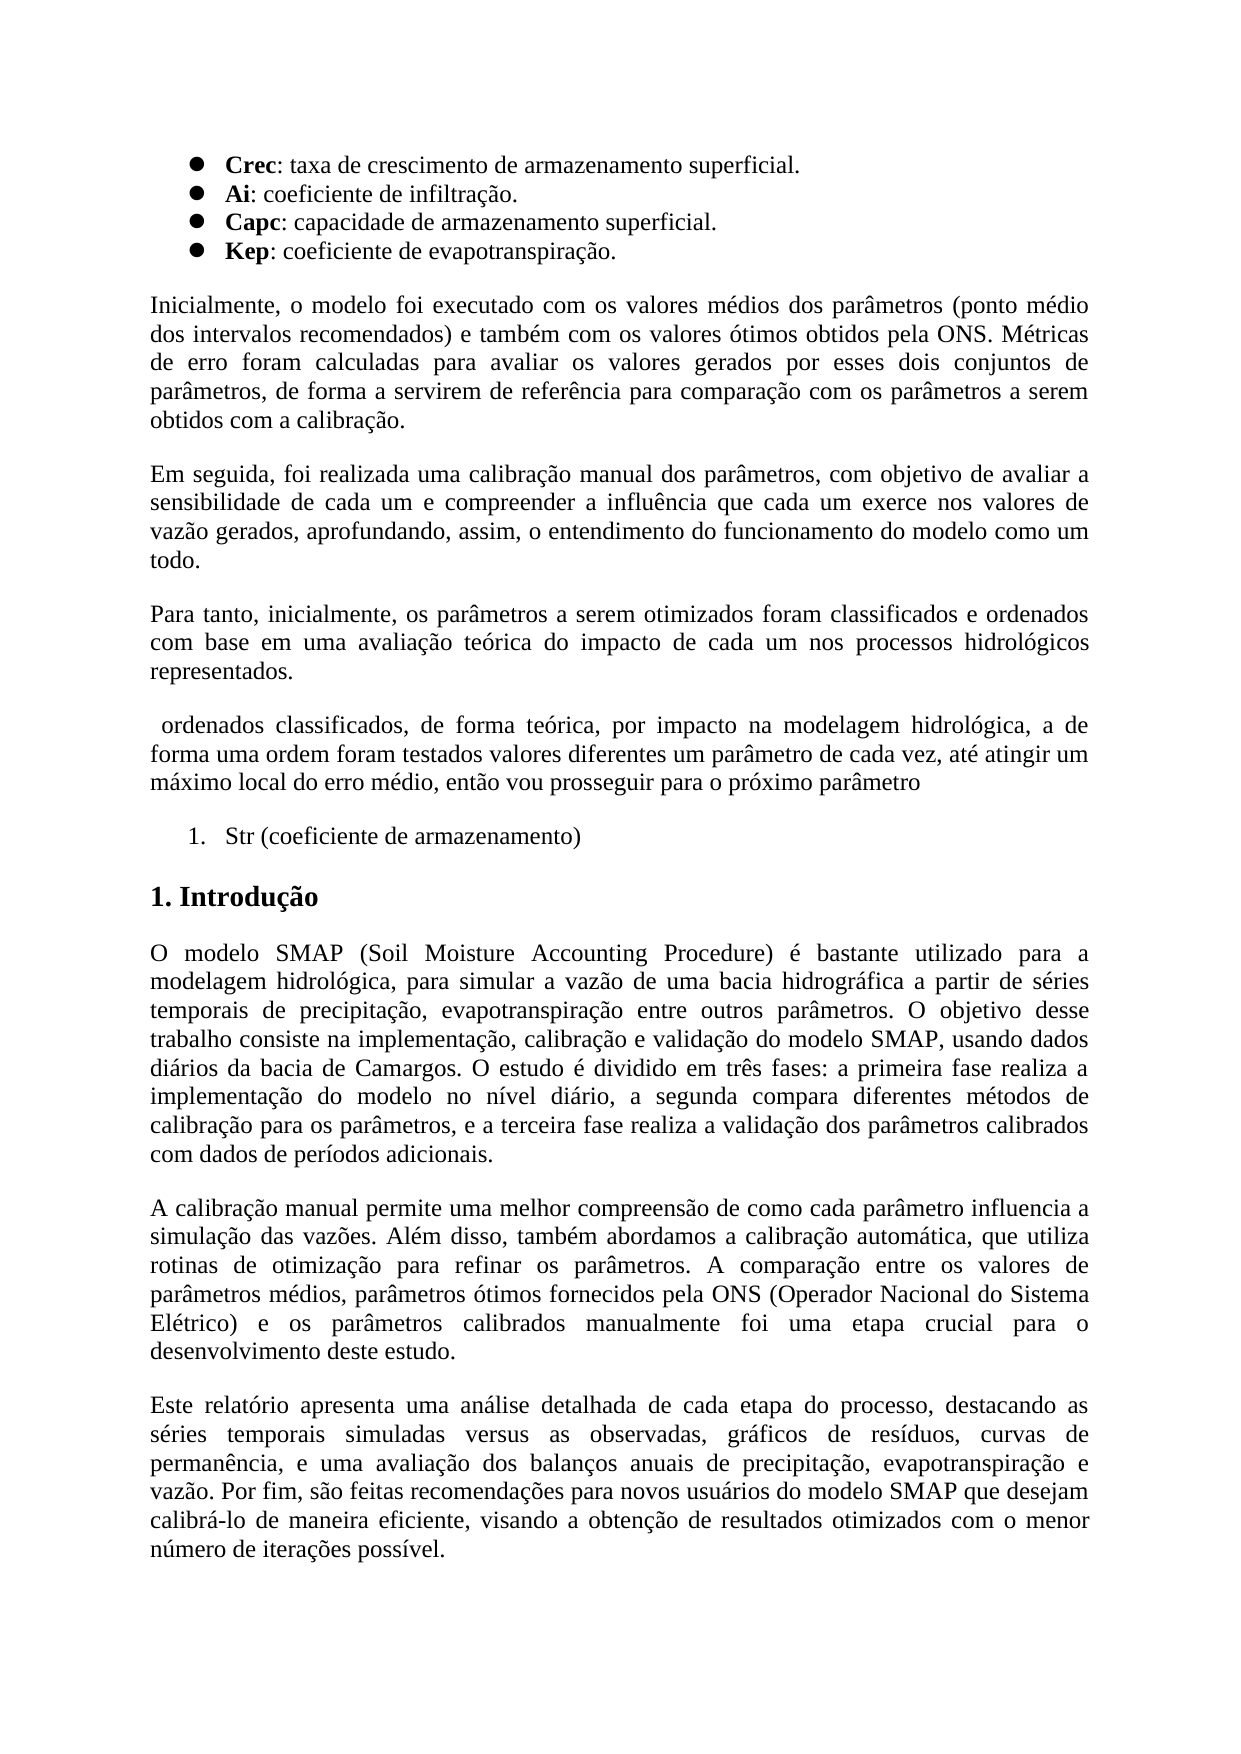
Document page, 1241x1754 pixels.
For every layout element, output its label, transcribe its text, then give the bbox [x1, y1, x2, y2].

list Str (coeficiente de armazenamento) [187, 821, 1090, 850]
text A calibração manual permite uma melhor compreensão de como cada parâmetro influencia a simulação das vazões. Além disso, também abordamos a calibração automática, que utiliza rotinas de otimização para refinar os parâmetros. A comparação entre os valores de parâmetros médios, parâmetros ótimos fornecidos pela ONS (Operador Nacional do Sistema Elétrico) e os parâmetros calibrados manualmente foi uma etapa crucial para o desenvolvimento deste estudo. [150, 1193, 1090, 1365]
text Em seguida, foi realizada uma calibração manual dos parâmetros, com objetivo de avaliar a sensibilidade de cada um e compreender a influência que cada um exerce nos valores de vazão gerados, aprofundando, assim, o entendimento do funcionamento do modelo como um todo. [150, 459, 1090, 574]
list Kep: coeficiente de evapotranspiração. [187, 236, 1090, 265]
text ordenados classificados, de forma teórica, por impacto na modelagem hidrológica, a de forma uma ordem foram testados valores diferentes um parâmetro de cada vez, até atingir um máximo local do erro médio, então vou prosseguir para o próximo parâmetro [150, 710, 1090, 796]
text Este relatório apresenta uma análise detalhada de cada etapa do processo, destacando as séries temporais simuladas versus as observadas, gráficos de resíduos, curvas de permanência, e uma avaliação dos balanços anuais de precipitação, evapotranspiração e vazão. Por fim, são feitas recomendações para novos usuários do modelo SMAP que desejam calibrá-lo de maneira eficiente, visando a obtenção de resultados otimizados com o menor número de iterações possível. [150, 1390, 1090, 1563]
text Para tanto, inicialmente, os parâmetros a serem otimizados foram classificados e ordenados com base em uma avaliação teórica do impacto de cada um nos processos hidrológicos representados. [150, 599, 1090, 685]
list Crec: taxa de crescimento de armazenamento superficial. [187, 150, 1090, 179]
text Inicialmente, o modelo foi executado com os valores médios dos parâmetros (ponto médio dos intervalos recomendados) e também com os valores ótimos obtidos pela ONS. Métricas de erro foram calculadas para avaliar os valores gerados por esses dois conjuntos de parâmetros, de forma a servirem de referência para comparação com os parâmetros a serem obtidos com a calibração. [150, 290, 1090, 434]
subtitle 1. Introdução [150, 879, 1090, 913]
list Ai: coeficiente de infiltração. [187, 179, 1090, 207]
text O modelo SMAP (Soil Moisture Accounting Procedure) é bastante utilizado para a modelagem hidrológica, para simular a vazão de uma bacia hidrográfica a partir de séries temporais de precipitação, evapotranspiração entre outros parâmetros. O objetivo desse trabalho consiste na implementação, calibração e validação do modelo SMAP, usando dados diários da bacia de Camargos. O estudo é dividido em três fases: a primeira fase realiza a implementação do modelo no nível diário, a segunda compara diferentes métodos de calibração para os parâmetros, e a terceira fase realiza a validação dos parâmetros calibrados com dados de períodos adicionais. [150, 938, 1090, 1168]
list Capc: capacidade de armazenamento superficial. [187, 207, 1090, 236]
